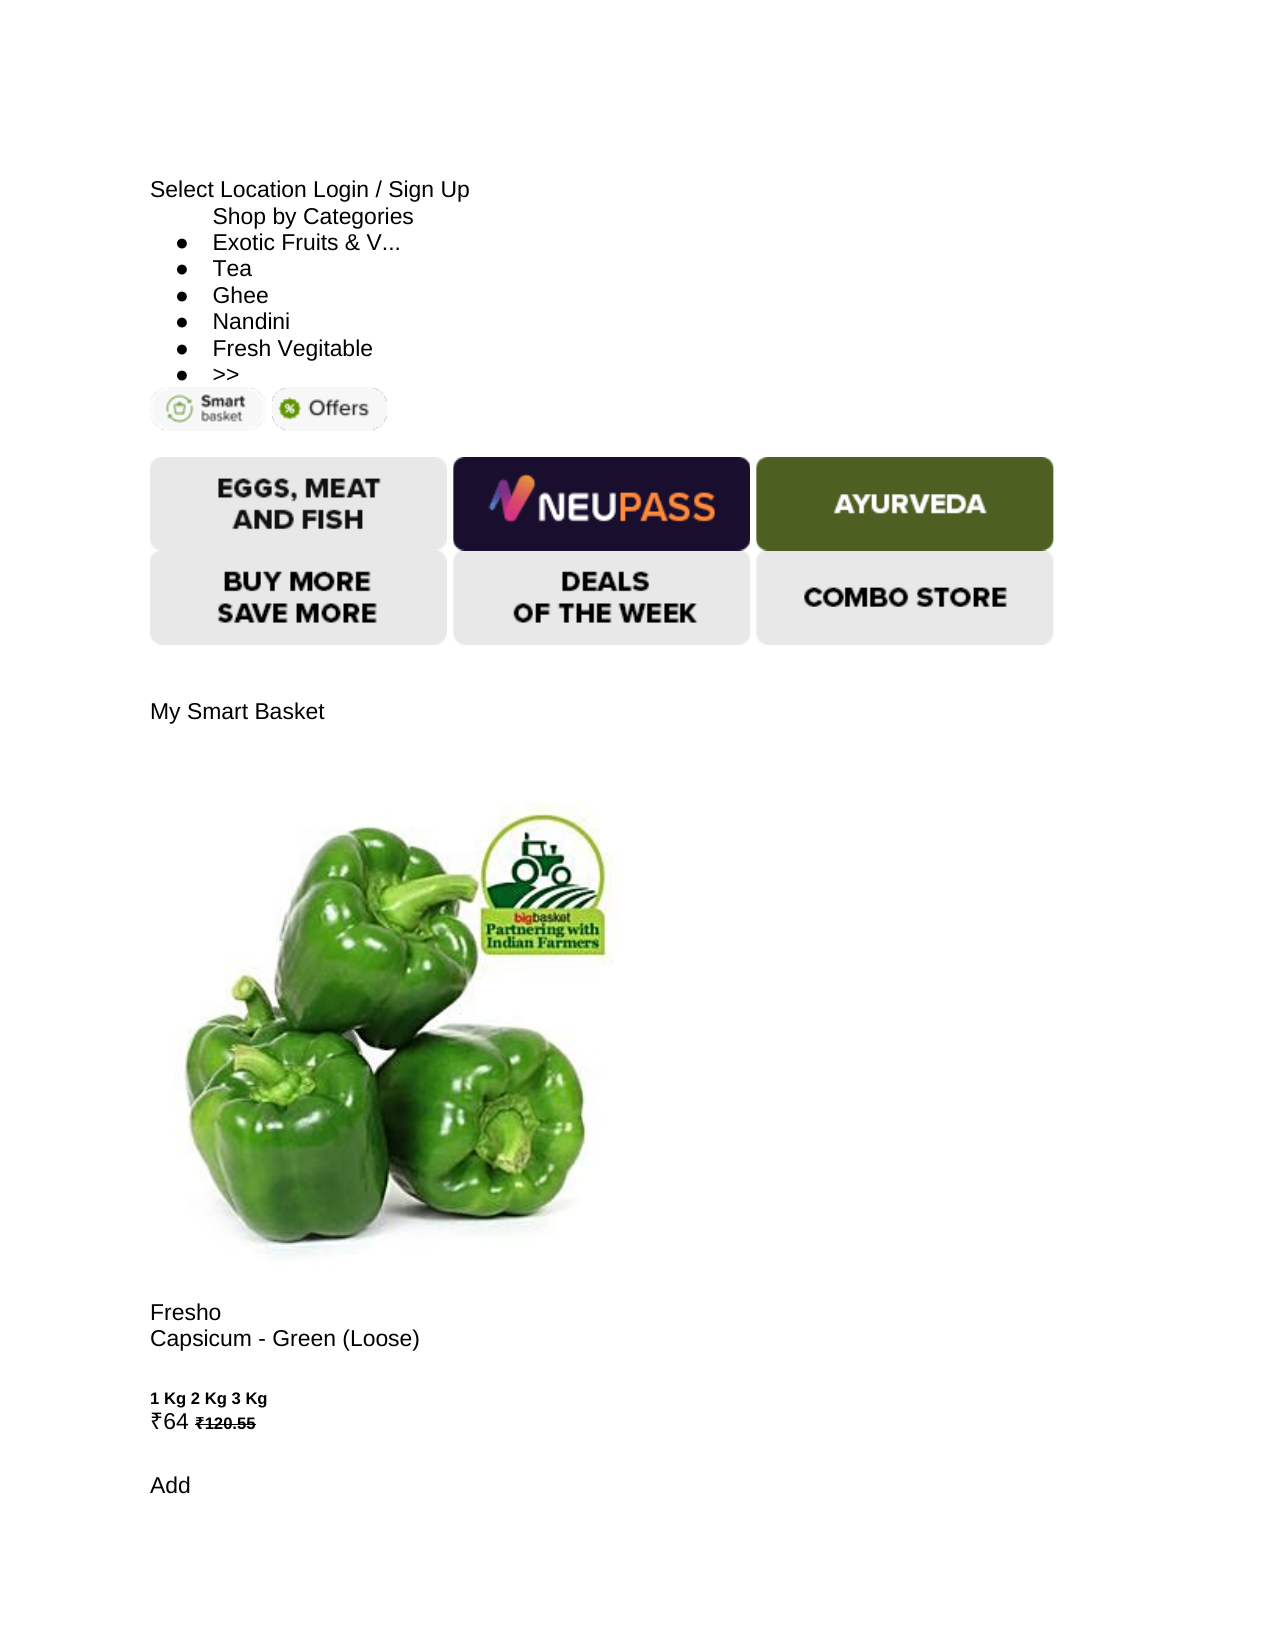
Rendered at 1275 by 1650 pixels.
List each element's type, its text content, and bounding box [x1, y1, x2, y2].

picture [150, 387, 266, 431]
text Add [150, 1472, 1125, 1498]
text Shop by Categories [212, 203, 1125, 229]
picture [150, 803, 619, 1273]
list Tea [175, 255, 1125, 282]
list >> [175, 361, 1125, 387]
picture [756, 457, 1054, 645]
picture [150, 457, 447, 645]
text Select Location Login / Sign Up [150, 176, 1125, 203]
subtitle 1 Kg 2 Kg 3 Kg [150, 1389, 1125, 1408]
text ₹64 ₹120.55 [150, 1408, 1125, 1434]
list Ghee [175, 282, 1125, 308]
list Fresh Vegitable [175, 334, 1125, 361]
text My Smart Basket [150, 698, 1125, 724]
list Exotic Fruits & V... [175, 229, 1125, 255]
text Capsicum - Green (Loose) [150, 1325, 1125, 1351]
text Fresho [150, 1298, 1125, 1325]
picture [453, 457, 750, 645]
list Nandini [175, 308, 1125, 334]
picture [272, 387, 388, 431]
